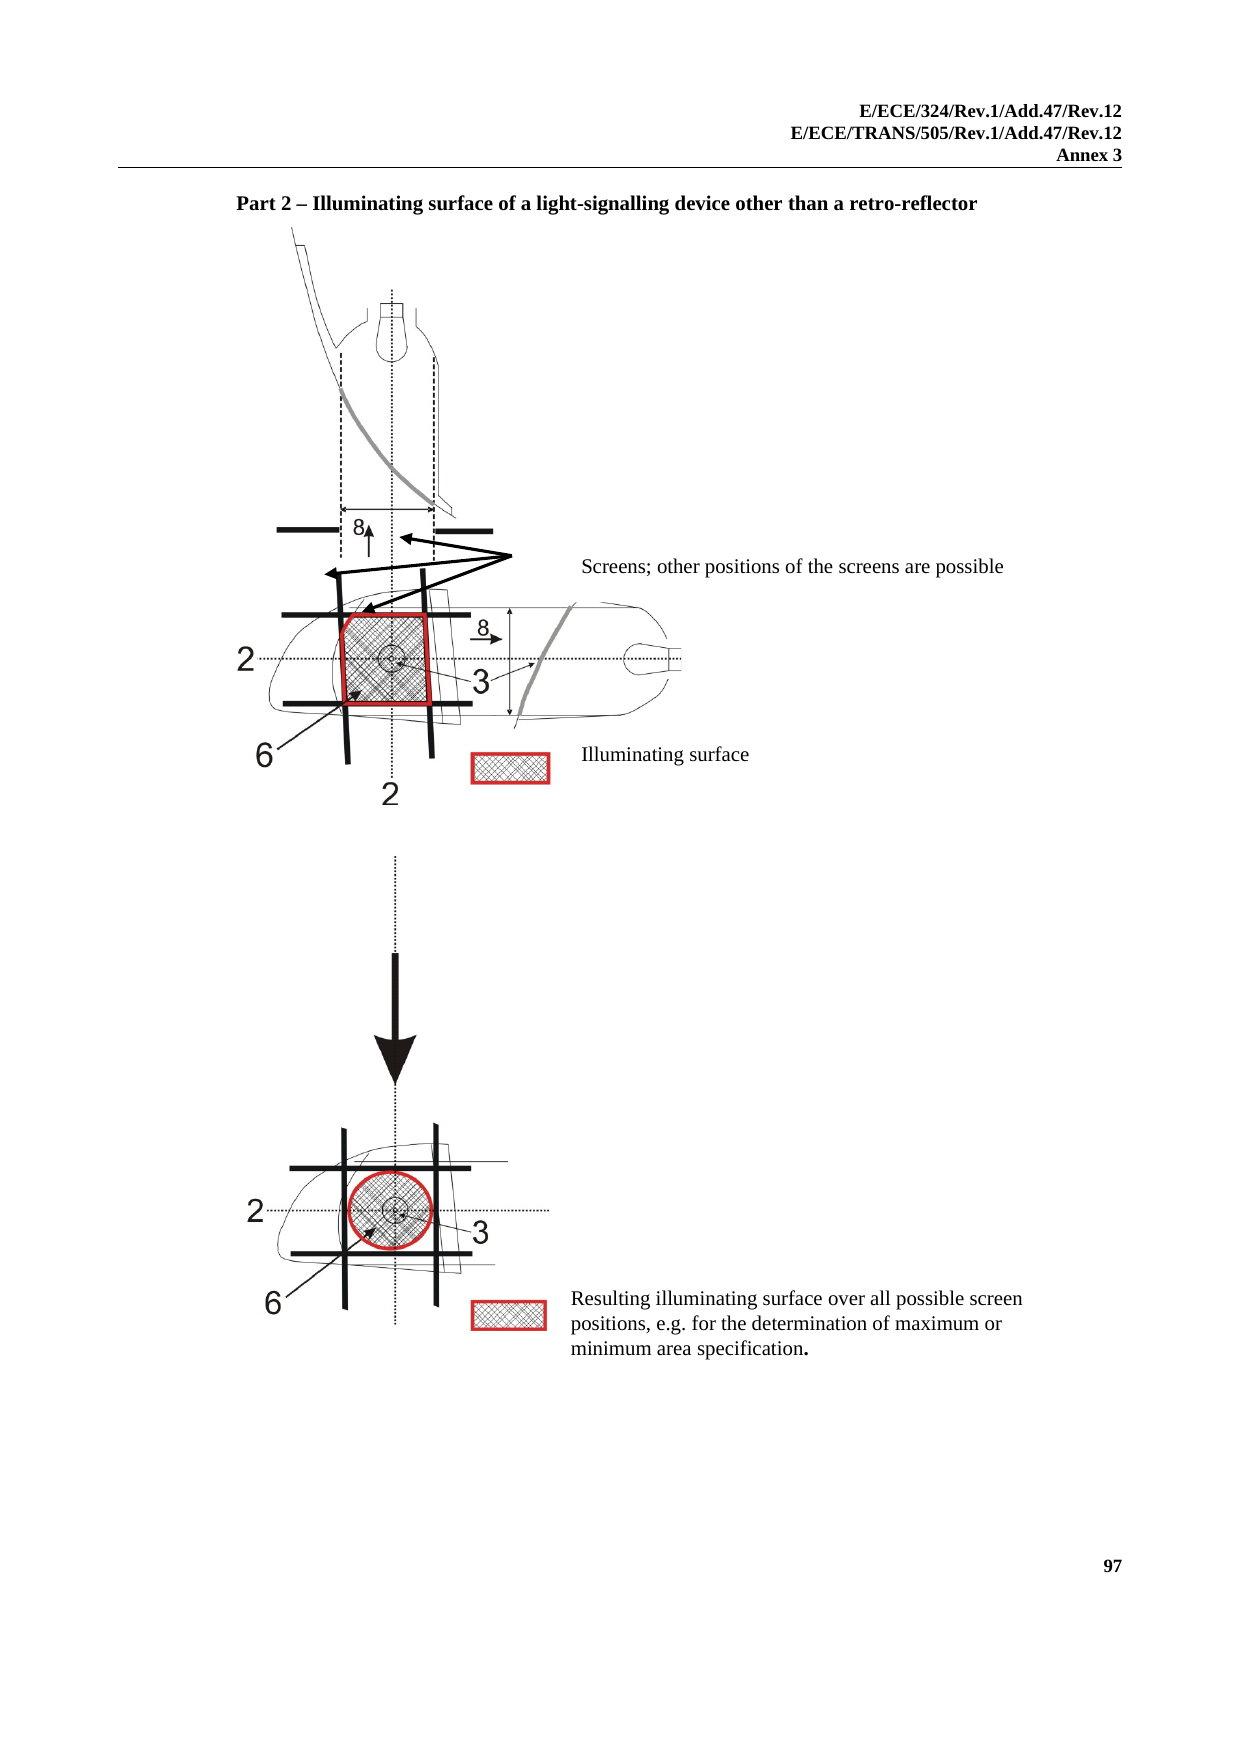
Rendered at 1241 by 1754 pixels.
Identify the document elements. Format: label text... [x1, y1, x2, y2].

text Part 2 – Illuminating surface of a light-signalling device other than a retro-reflector [236, 190, 1004, 215]
picture [236, 227, 682, 1331]
